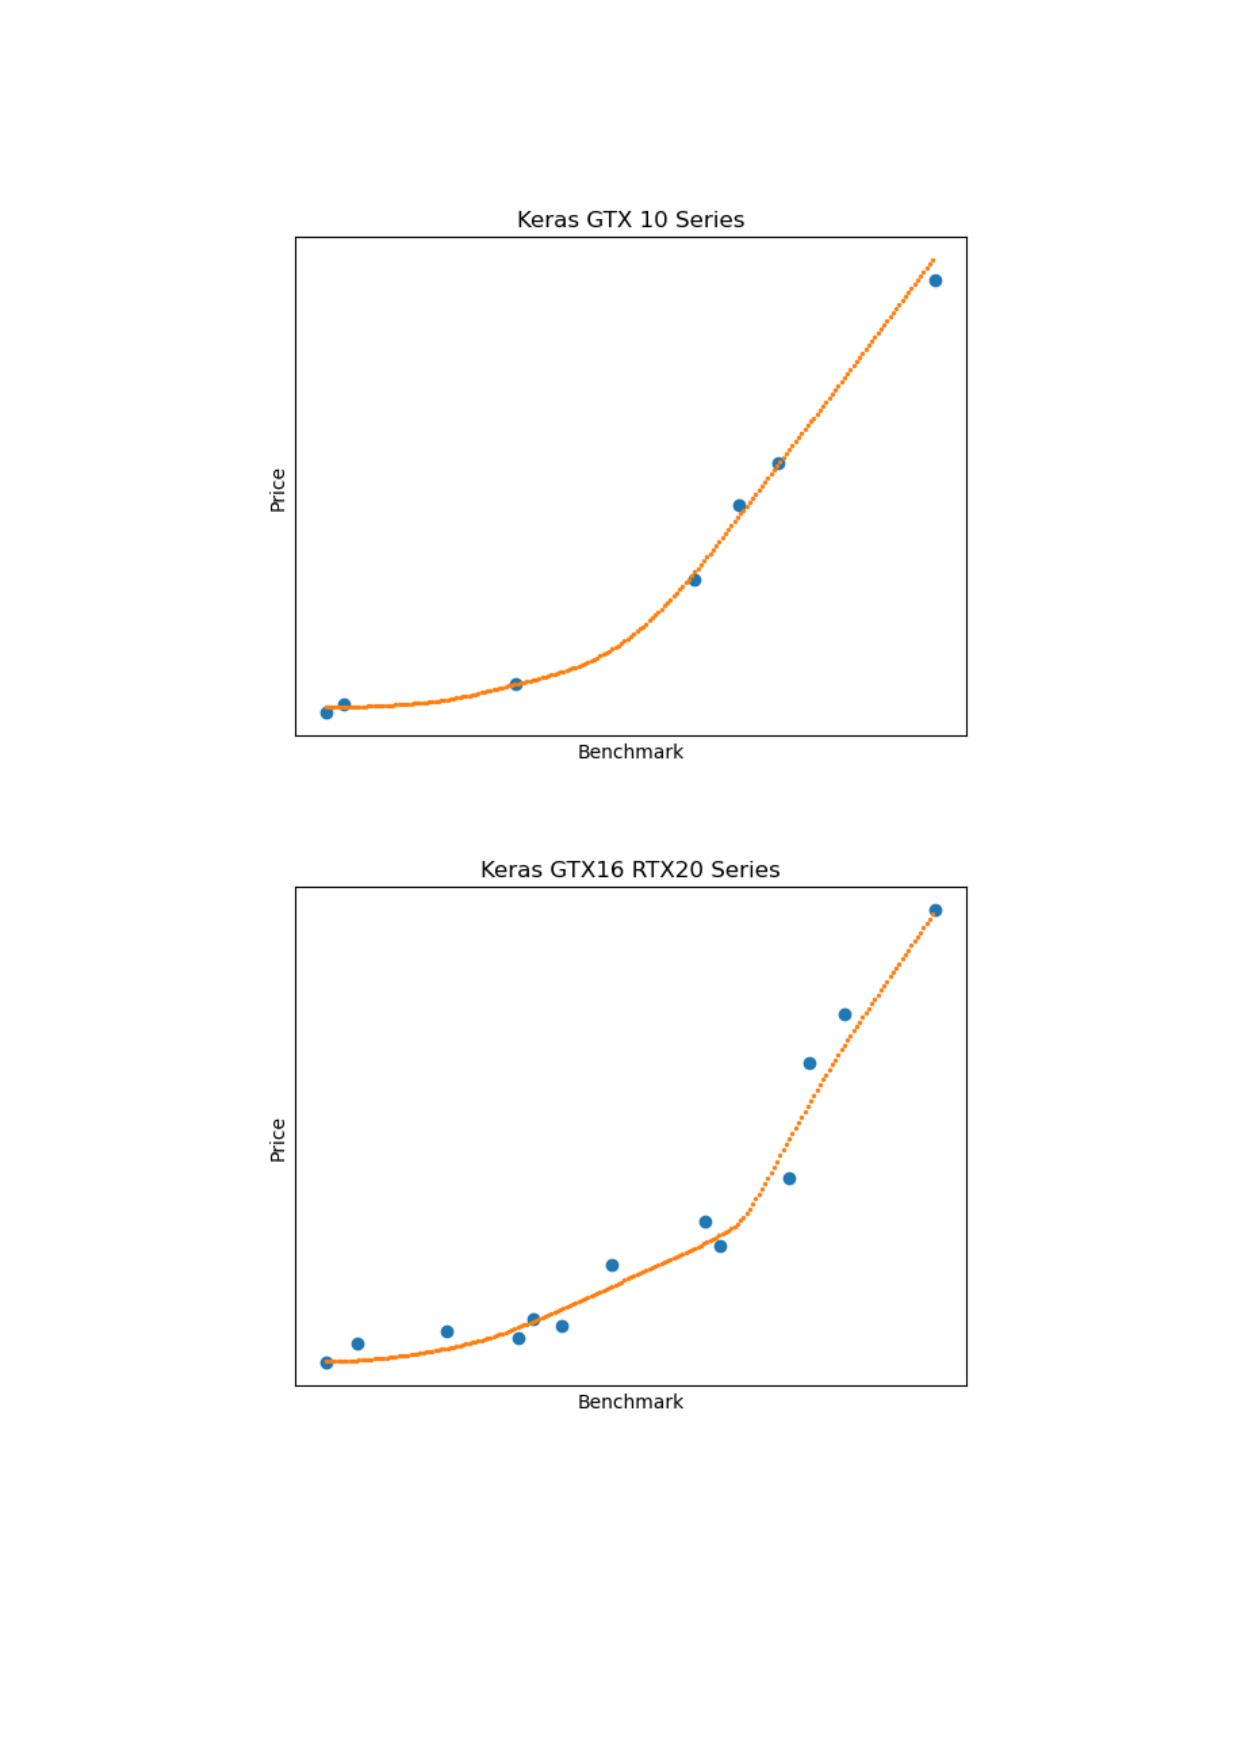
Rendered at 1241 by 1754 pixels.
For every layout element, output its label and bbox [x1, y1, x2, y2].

picture [187, 162, 1053, 806]
picture [187, 812, 1053, 1456]
